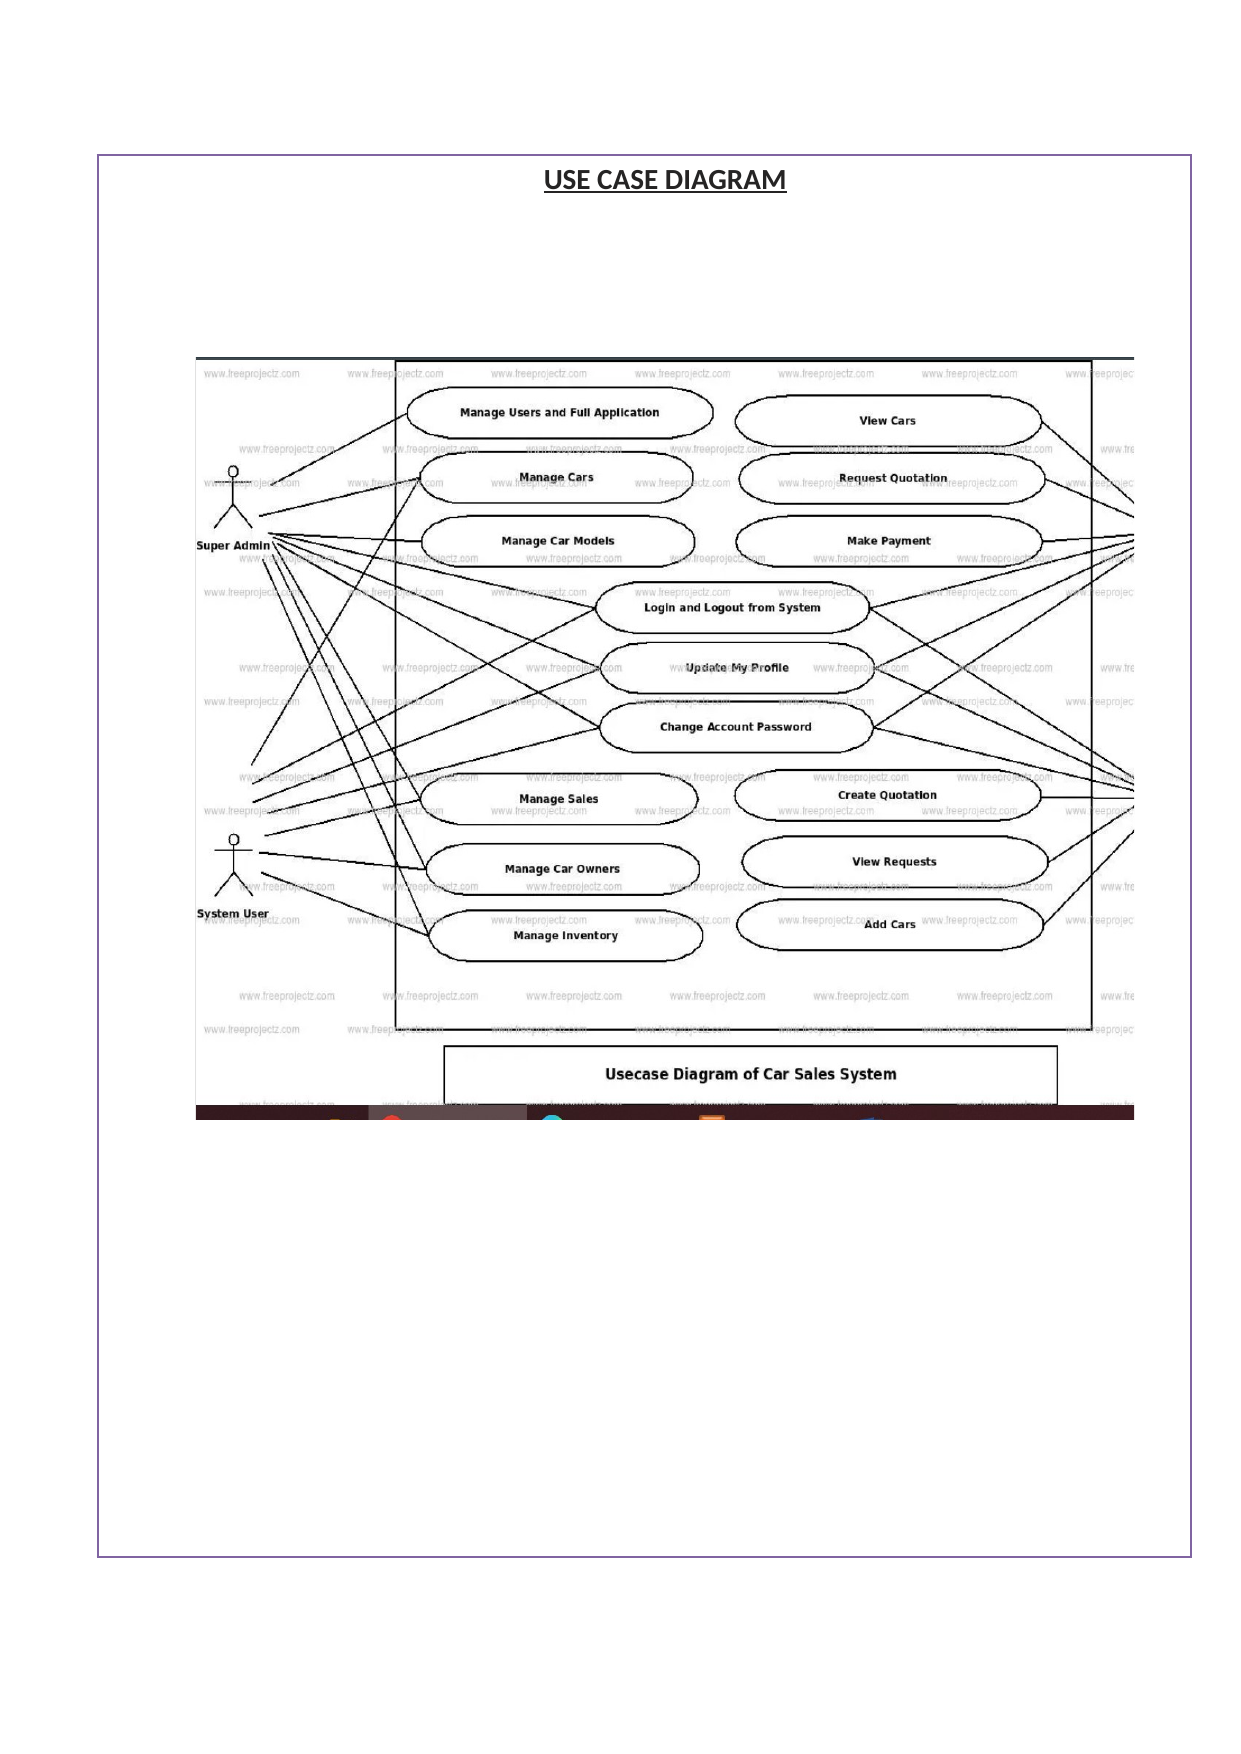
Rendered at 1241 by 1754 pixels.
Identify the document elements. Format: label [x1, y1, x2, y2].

table_cell [99, 156, 1190, 1556]
picture [195, 357, 1135, 1120]
